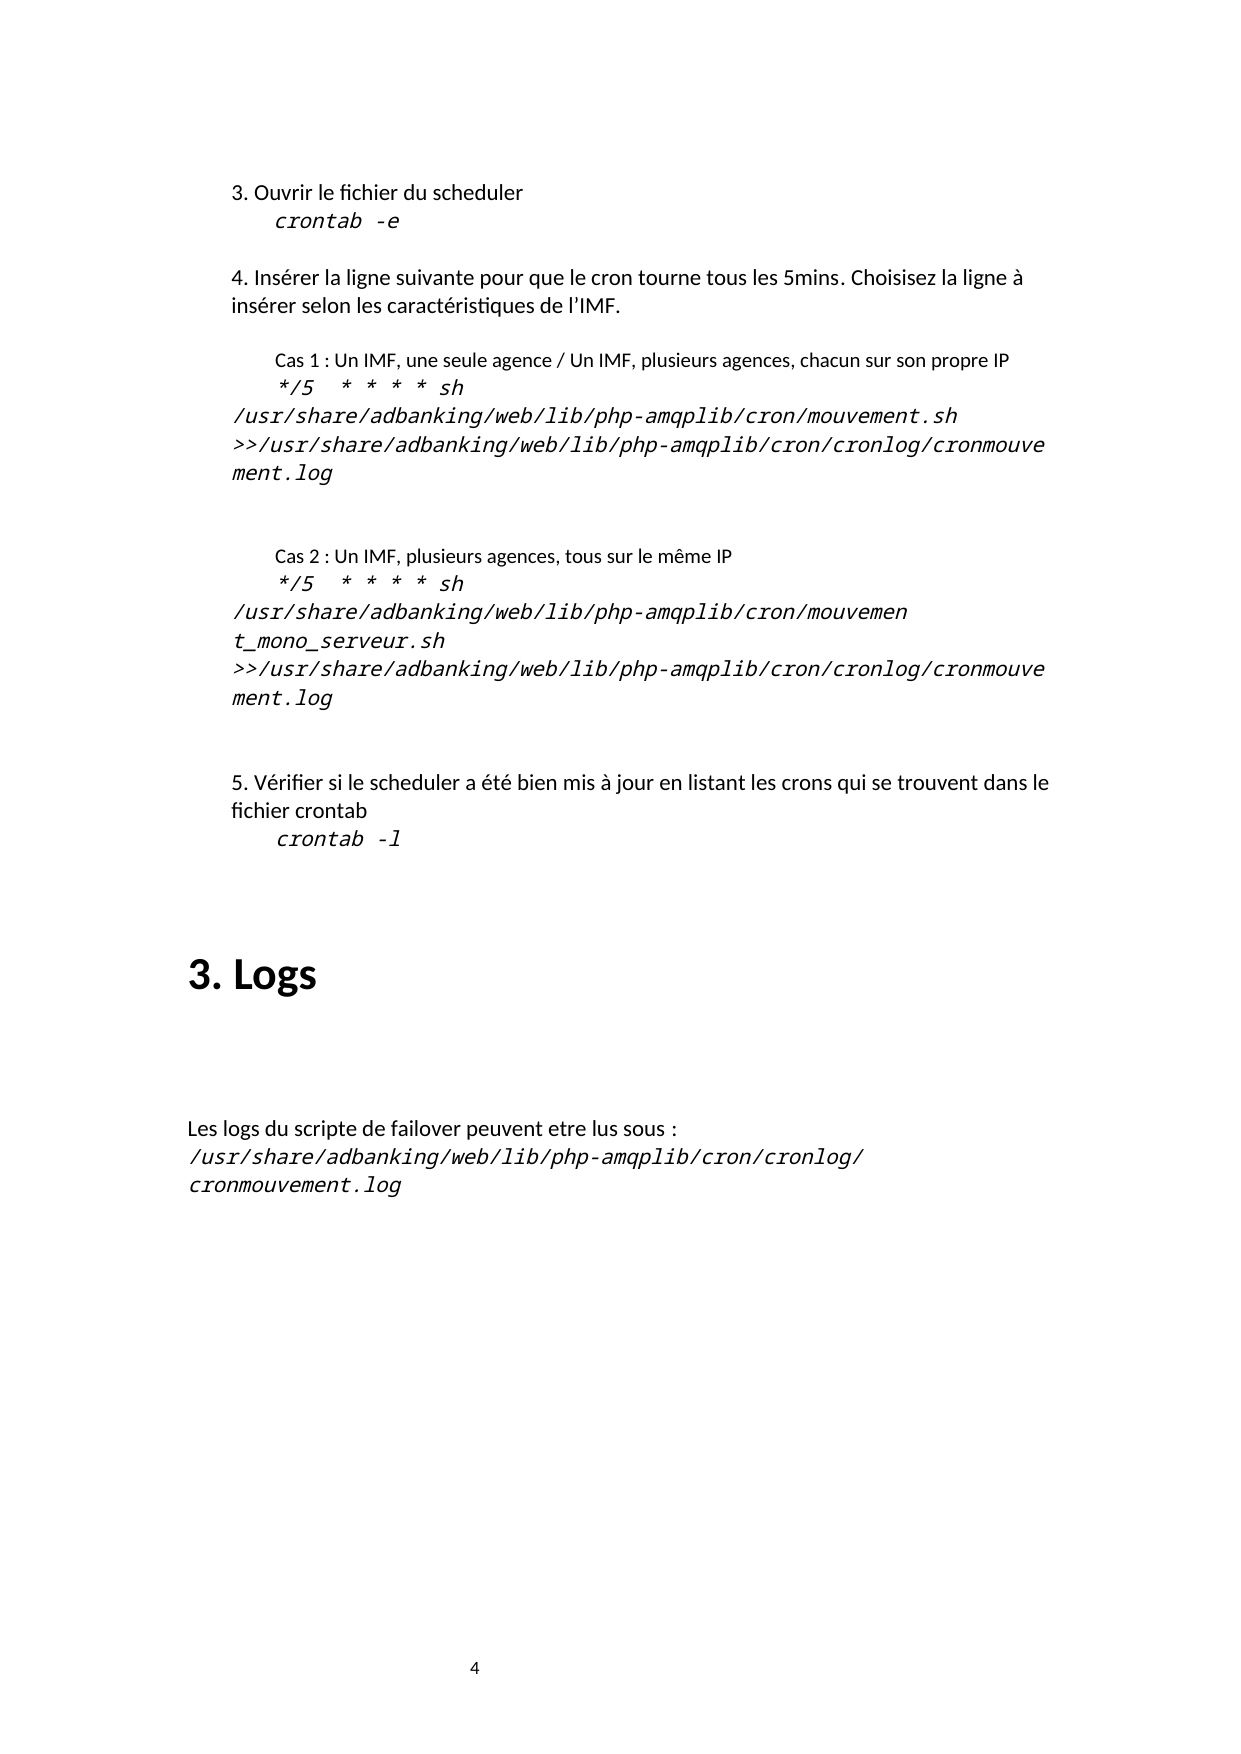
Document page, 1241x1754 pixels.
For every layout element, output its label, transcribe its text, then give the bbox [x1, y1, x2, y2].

text */5 * * * * sh /usr/share/adbanking/web/lib/php-amqplib/cron/mouvement.sh >>/usr/share/adbanking/web/lib/php-amqplib/cron/cronlog/cronmouvement.log [231, 373, 1053, 487]
list Vérifier si le scheduler a été bien mis à jour en listant les crons qui se trouvent dans le fichier crontab [231, 768, 1053, 824]
text */5 * * * * sh /usr/share/adbanking/web/lib/php-amqplib/cron/mouvement_mono_serveur.sh >>/usr/share/adbanking/web/lib/php-amqplib/cron/cronlog/cronmouvement.log [231, 569, 1053, 711]
text Cas 1 : Un IMF, une seule agence / Un IMF, plusieurs agences, chacun sur son propre IP [231, 347, 1053, 373]
subtitle Logs [187, 945, 1053, 1001]
list crontab -l [231, 824, 1053, 852]
text /usr/share/adbanking/web/lib/php-amqplib/cron/cronlog/cronmouvement.log [187, 1142, 1053, 1199]
text Cas 2 : Un IMF, plusieurs agences, tous sur le même IP [231, 543, 1053, 569]
list Ouvrir le fichier du scheduler [231, 178, 1053, 206]
list Insérer la ligne suivante pour que le cron tourne tous les 5mins. Choisisez la ligne à insérer selon les caractéristiques de l’IMF. [231, 263, 1053, 319]
text Les logs du scripte de failover peuvent etre lus sous : [187, 1114, 1053, 1142]
list crontab -e [229, 206, 1053, 235]
